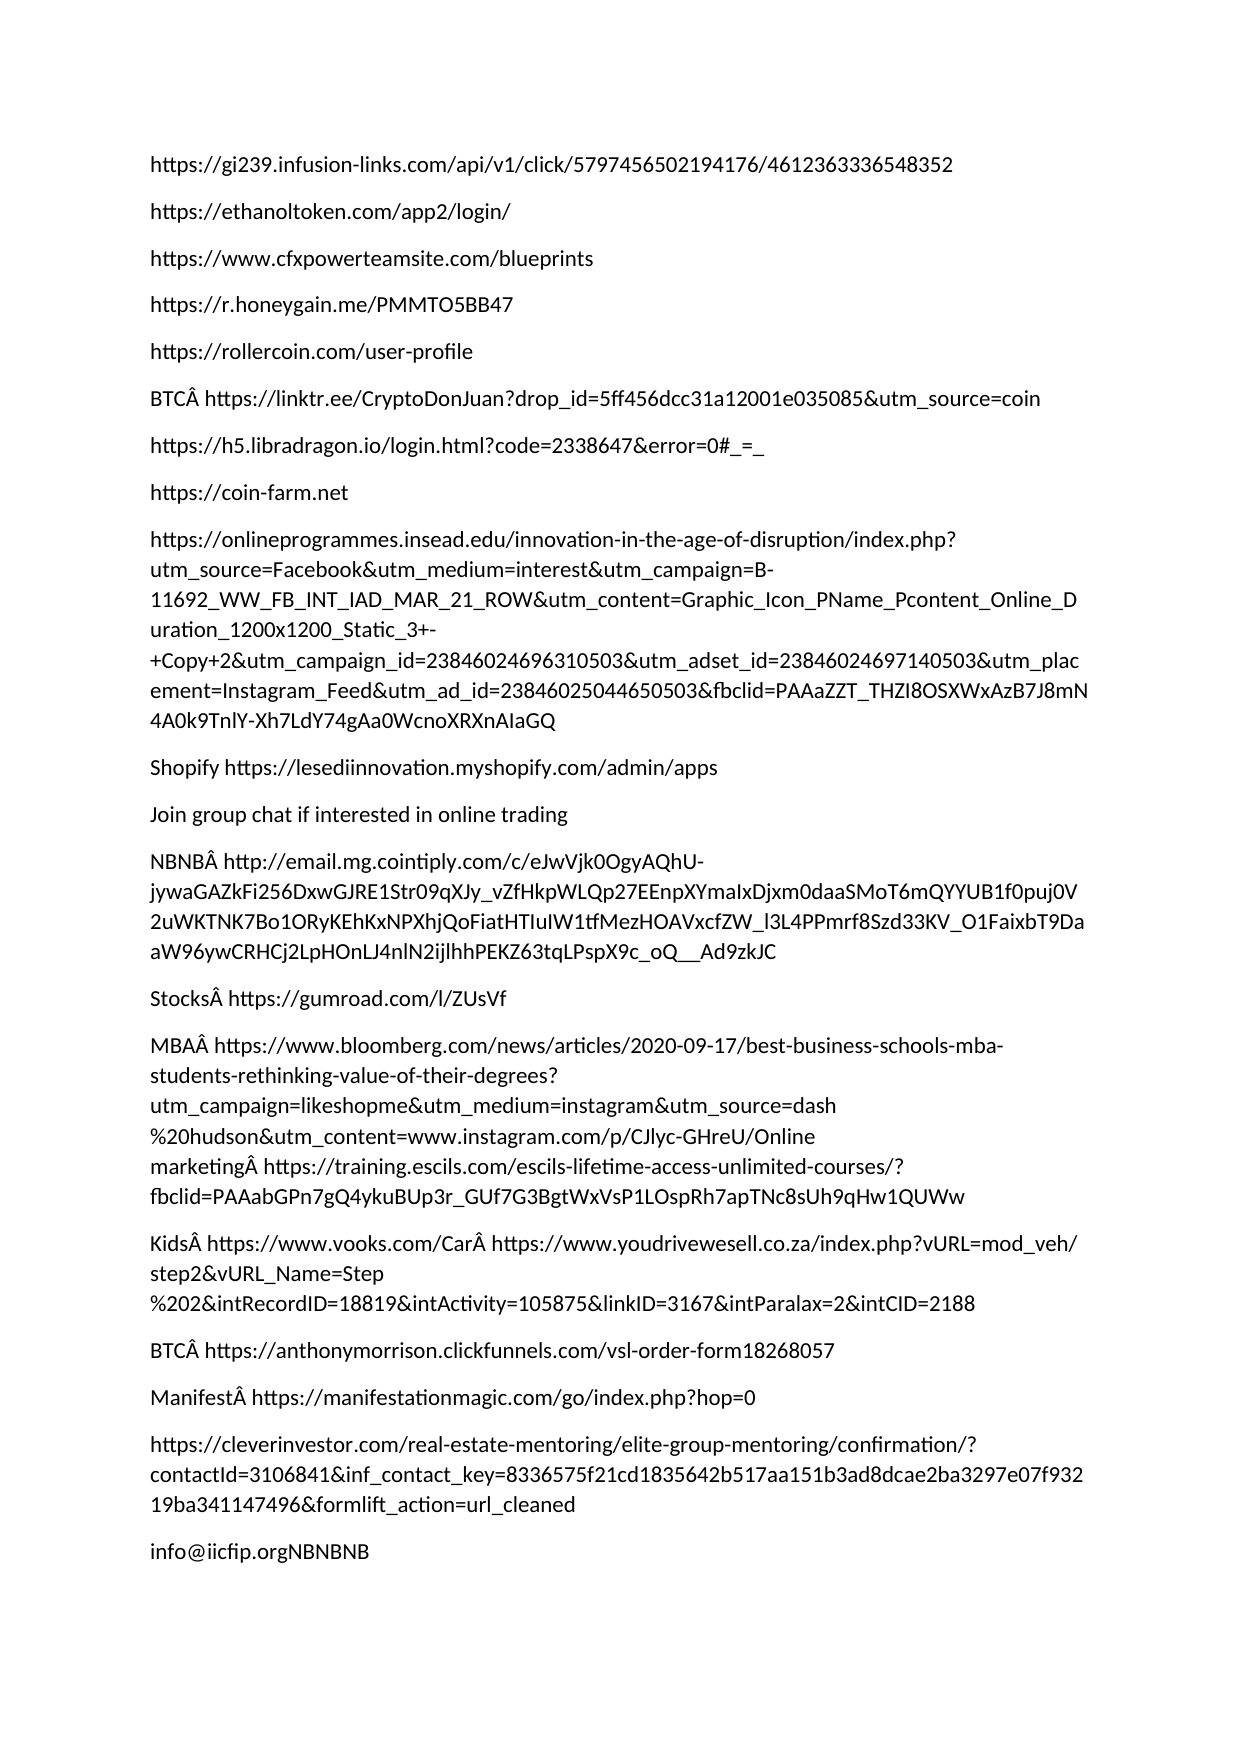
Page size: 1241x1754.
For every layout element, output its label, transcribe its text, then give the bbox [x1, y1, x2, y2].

text MBAÂ https://www.bloomberg.com/news/articles/2020-09-17/best-business-schools-mba-students-rethinking-value-of-their-degrees?utm_campaign=likeshopme&utm_medium=instagram&utm_source=dash%20hudson&utm_content=www.instagram.com/p/CJlyc-GHreU/Online marketingÂ https://training.escils.com/escils-lifetime-access-unlimited-courses/?fbclid=PAAabGPn7gQ4ykuBUp3r_GUf7G3BgtWxVsP1LOspRh7apTNc8sUh9qHw1QUWw [150, 1031, 1090, 1210]
text Join group chat if interested in online trading [150, 800, 1090, 828]
text https://h5.libradragon.io/login.html?code=2338647&error=0#_=_ [150, 431, 1090, 459]
text Shopify https://lesediinnovation.myshopify.com/admin/apps [150, 753, 1090, 781]
text https://cleverinvestor.com/real-estate-mentoring/elite-group-mentoring/confirmation/?contactId=3106841&inf_contact_key=8336575f21cd1835642b517aa151b3ad8dcae2ba3297e07f93219ba341147496&formlift_action=url_cleaned [150, 1430, 1090, 1519]
text https://www.cfxpowerteamsite.com/blueprints [150, 244, 1090, 272]
text https://onlineprogrammes.insead.edu/innovation-in-the-age-of-disruption/index.php?utm_source=Facebook&utm_medium=interest&utm_campaign=B-11692_WW_FB_INT_IAD_MAR_21_ROW&utm_content=Graphic_Icon_PName_Pcontent_Online_Duration_1200x1200_Static_3+-+Copy+2&utm_campaign_id=23846024696310503&utm_adset_id=23846024697140503&utm_placement=Instagram_Feed&utm_ad_id=23846025044650503&fbclid=PAAaZZT_THZI8OSXWxAzB7J8mN4A0k9TnlY-Xh7LdY74gAa0WcnoXRXnAIaGQ [150, 525, 1090, 734]
text https://r.honeygain.me/PMMTO5BB47 [150, 291, 1090, 319]
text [150, 150, 1090, 178]
text StocksÂ https://gumroad.com/l/ZUsVf [150, 984, 1090, 1012]
text info@iicfip.orgNBNBNB [150, 1537, 1090, 1566]
text BTCÂ https://anthonymorrison.clickfunnels.com/vsl-order-form18268057 [150, 1336, 1090, 1364]
text https://ethanoltoken.com/app2/login/ [150, 197, 1090, 225]
text NBNBÂ http://email.mg.cointiply.com/c/eJwVjk0OgyAQhU-jywaGAZkFi256DxwGJRE1Str09qXJy_vZfHkpWLQp27EEnpXYmaIxDjxm0daaSMoT6mQYYUB1f0puj0V2uWKTNK7Bo1ORyKEhKxNPXhjQoFiatHTIuIW1tfMezHOAVxcfZW_l3L4PPmrf8Szd33KV_O1FaixbT9DaaW96ywCRHCj2LpHOnLJ4nlN2ijlhhPEKZ63tqLPspX9c_oQ__Ad9zkJC [150, 847, 1090, 966]
text ManifestÂ https://manifestationmagic.com/go/index.php?hop=0 [150, 1383, 1090, 1411]
text https://rollercoin.com/user-profile [150, 337, 1090, 366]
text KidsÂ https://www.vooks.com/CarÂ https://www.youdrivewesell.co.za/index.php?vURL=mod_veh/step2&vURL_Name=Step%202&intRecordID=18819&intActivity=105875&linkID=3167&intParalax=2&intCID=2188 [150, 1229, 1090, 1318]
text BTCÂ https://linktr.ee/CryptoDonJuan?drop_id=5ff456dcc31a12001e035085&utm_source=coin [150, 384, 1090, 412]
text https://coin-farm.net [150, 478, 1090, 506]
